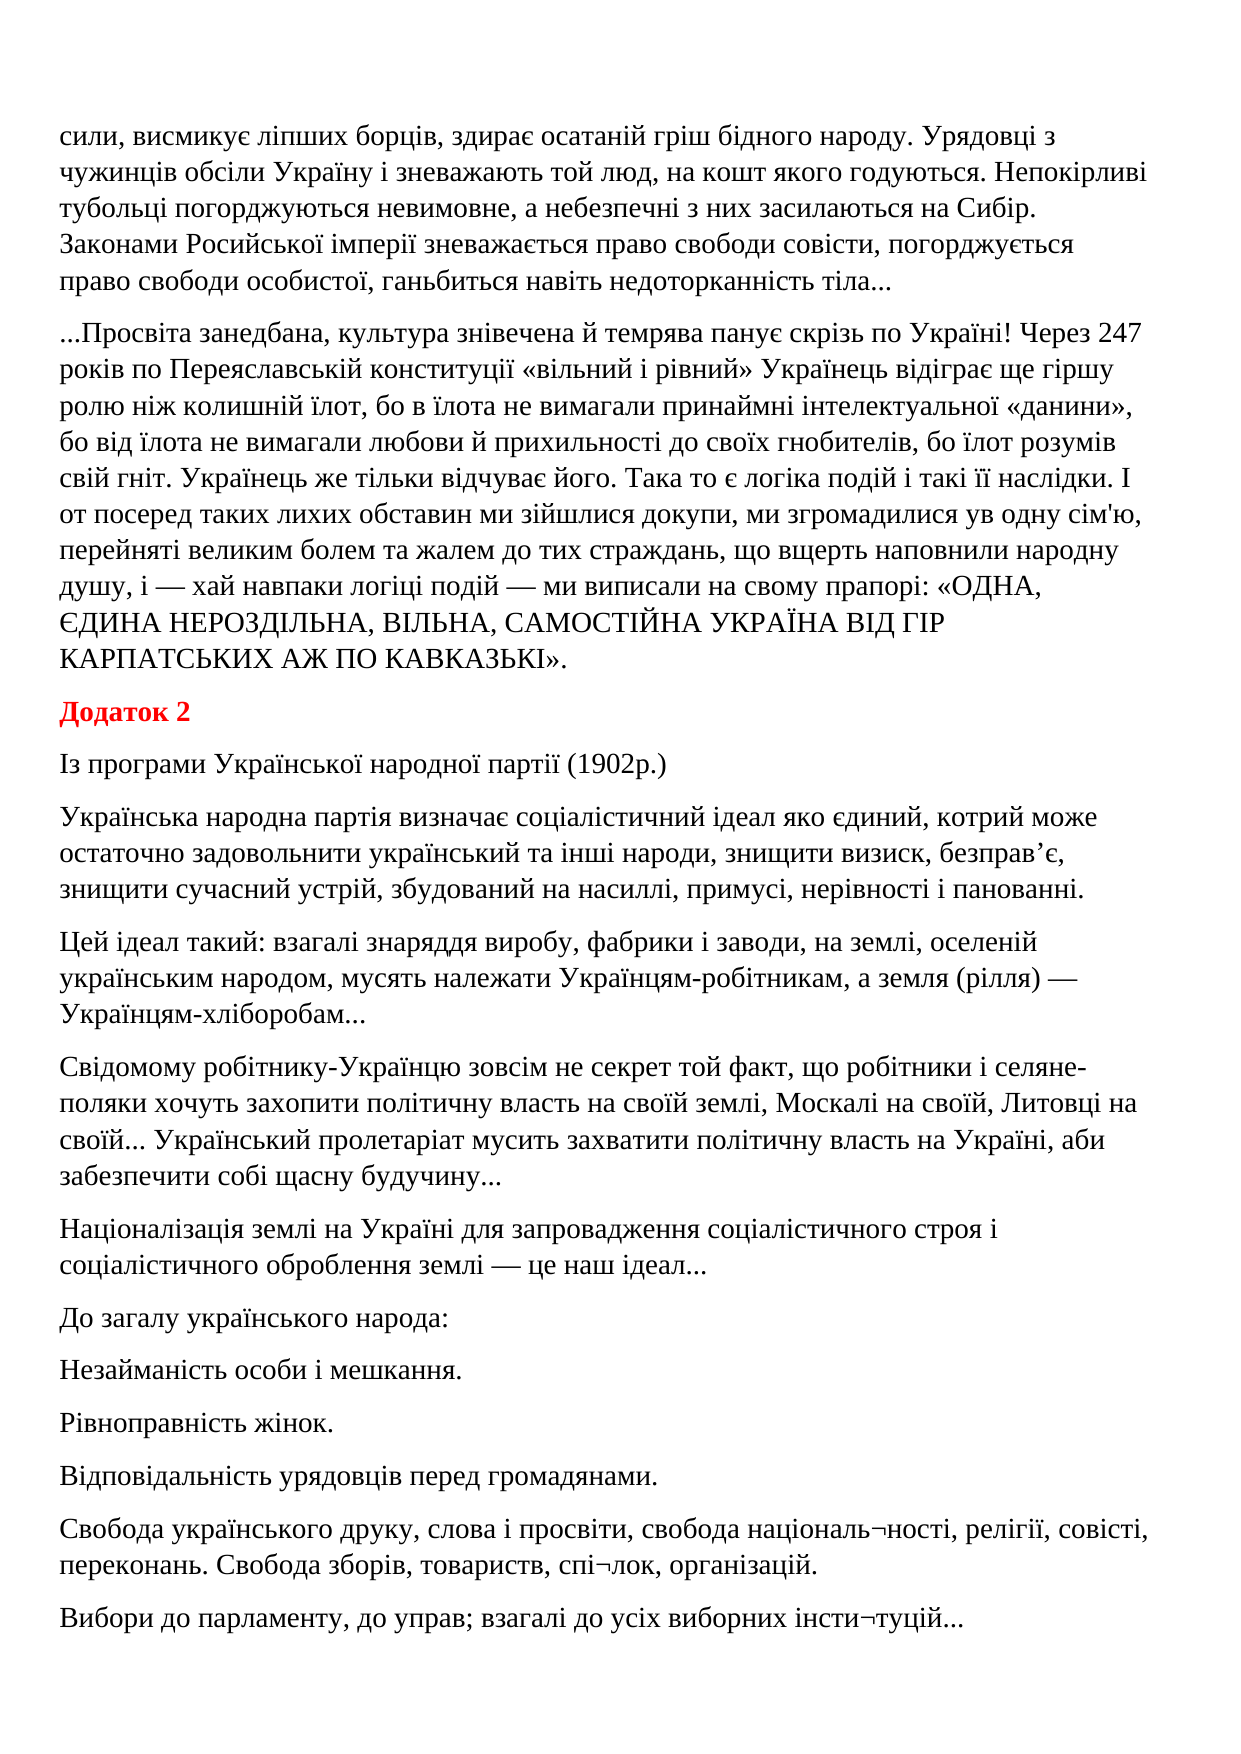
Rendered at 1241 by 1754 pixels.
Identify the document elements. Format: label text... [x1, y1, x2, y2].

text Із програми Української народної партії (1902р.) [59, 746, 1152, 780]
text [59, 118, 1152, 296]
text Свобода українського друку, слова і просвіти, свобода національ¬ності, релігії, совісті, переконань. Свобода зборів, товариств, спі¬лок, організацій. [59, 1511, 1152, 1581]
text Вибори до парламенту, до управ; взагалі до усіх виборних інсти¬туцій... [59, 1600, 1152, 1633]
text До загалу українського народа: [59, 1300, 1152, 1333]
text Націоналізація землі на Україні для запровадження соціалістичного строя і соціалістичного оброблення землі — це наш ідеал... [59, 1211, 1152, 1280]
text Відповідальність урядовців перед громадянами. [59, 1458, 1152, 1492]
text Незайманість особи і мешкання. [59, 1352, 1152, 1386]
text Рівноправність жінок. [59, 1405, 1152, 1439]
text Додаток 2 [59, 694, 1152, 727]
text Цей ідеал такий: взагалі знаряддя виробу, фабрики і заводи, на землі, оселеній українським народом, мусять належати Українцям-робітникам, а земля (рілля) — Українцям-хліборобам... [59, 924, 1152, 1030]
text Свідомому робітнику-Українцю зовсім не секрет той факт, що робітники і селяне-поляки хочуть захопити політичну власть на своїй землі, Москалі на своїй, Литовці на своїй... Український пролетаріат мусить захватити політичну власть на Україні, аби забезпечити собі щасну будучину... [59, 1049, 1152, 1191]
text ...Просвіта занедбана, культура знівечена й темрява панує скрізь по Україні! Через 247 років по Переяславській конституції «вільний і рівний» Українець відіграє ще гіршу ролю ніж колишній їлот, бо в їлота не вимагали принаймні інтелектуальної «данини», бо від їлота не вимагали любови й прихильності до своїх гнобителів, бо їлот розумів свій гніт. Українець же тільки відчуває його. Така то є логіка подій і такі її наслідки. І от посеред таких лихих обставин ми зійшлися докупи, ми згромадилися ув одну сім'ю, перейняті великим болем та жалем до тих страждань, що вщерть наповнили народну душу, і — хай навпаки логіці подій — ми виписали на свому прапорі: «ОДНА, ЄДИНА НЕРОЗДІЛЬНА, ВІЛЬНА, САМОСТІЙНА УКРАЇНА ВІД ГІР КАРПАТСЬКИХ АЖ ПО КАВКАЗЬКІ». [59, 316, 1152, 674]
text Українська народна партія визначає соціалістичний ідеал яко єдиний, котрий може остаточно задовольнити український та інші народи, знищити визиск, безправ’є, знищити сучасний устрій, збудований на насиллі, примусі, нерівності і панованні. [59, 799, 1152, 905]
